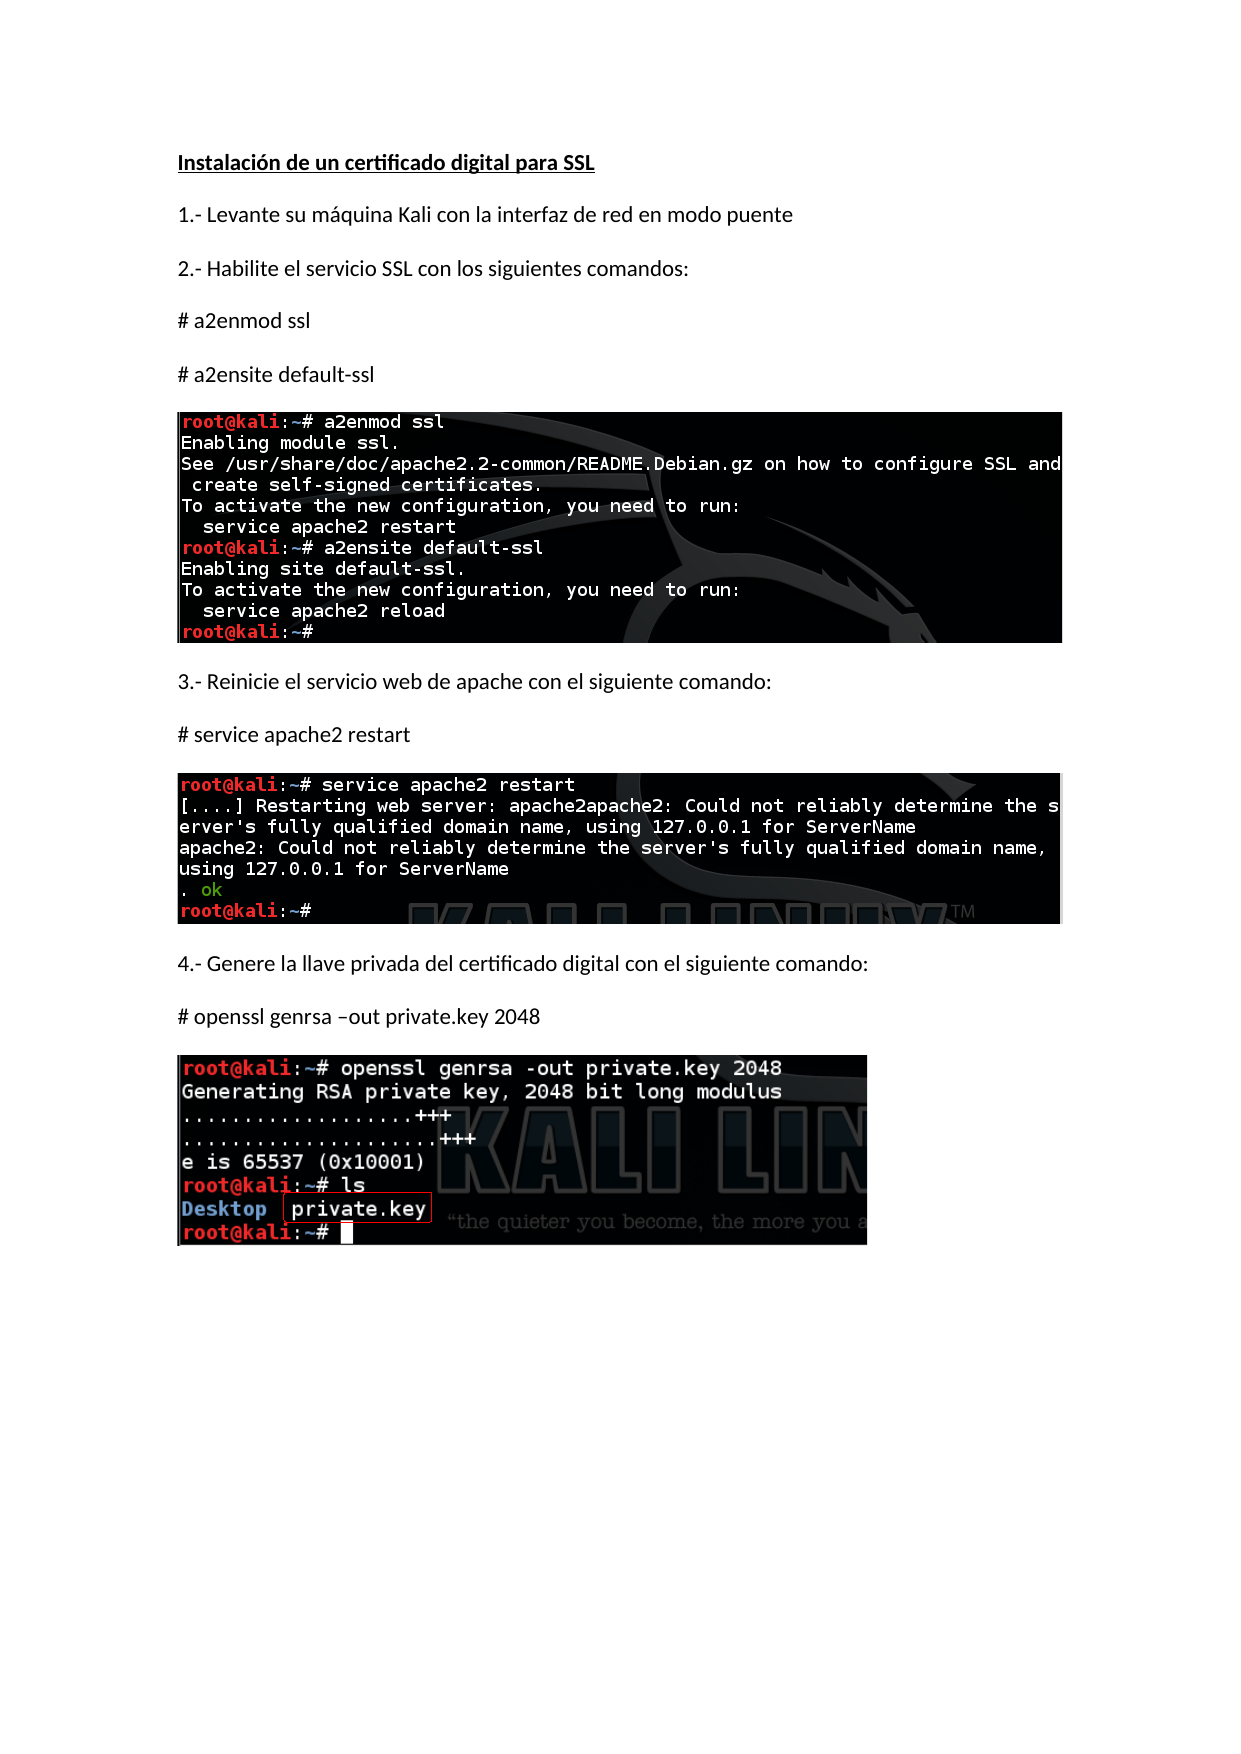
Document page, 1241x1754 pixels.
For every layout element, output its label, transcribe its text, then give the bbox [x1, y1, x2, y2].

text # a2enmod ssl [177, 307, 1063, 335]
text # service apache2 restart [177, 720, 1063, 748]
text 1.- Levante su máquina Kali con la interfaz de red en modo puente [177, 201, 1063, 229]
picture [177, 773, 1063, 924]
text 2.- Habilite el servicio SSL con los siguientes comandos: [177, 254, 1063, 282]
text # openssl genrsa –out private.key 2048 [177, 1002, 1063, 1030]
text # a2ensite default-ssl [177, 360, 1063, 388]
text Instalación de un certificado digital para SSL [177, 148, 1063, 176]
text 4.- Genere la llave privada del certificado digital con el siguiente comando: [177, 949, 1063, 977]
picture [177, 412, 1063, 643]
text 3.- Reinicie el servicio web de apache con el siguiente comando: [177, 667, 1063, 695]
picture [177, 1055, 868, 1246]
